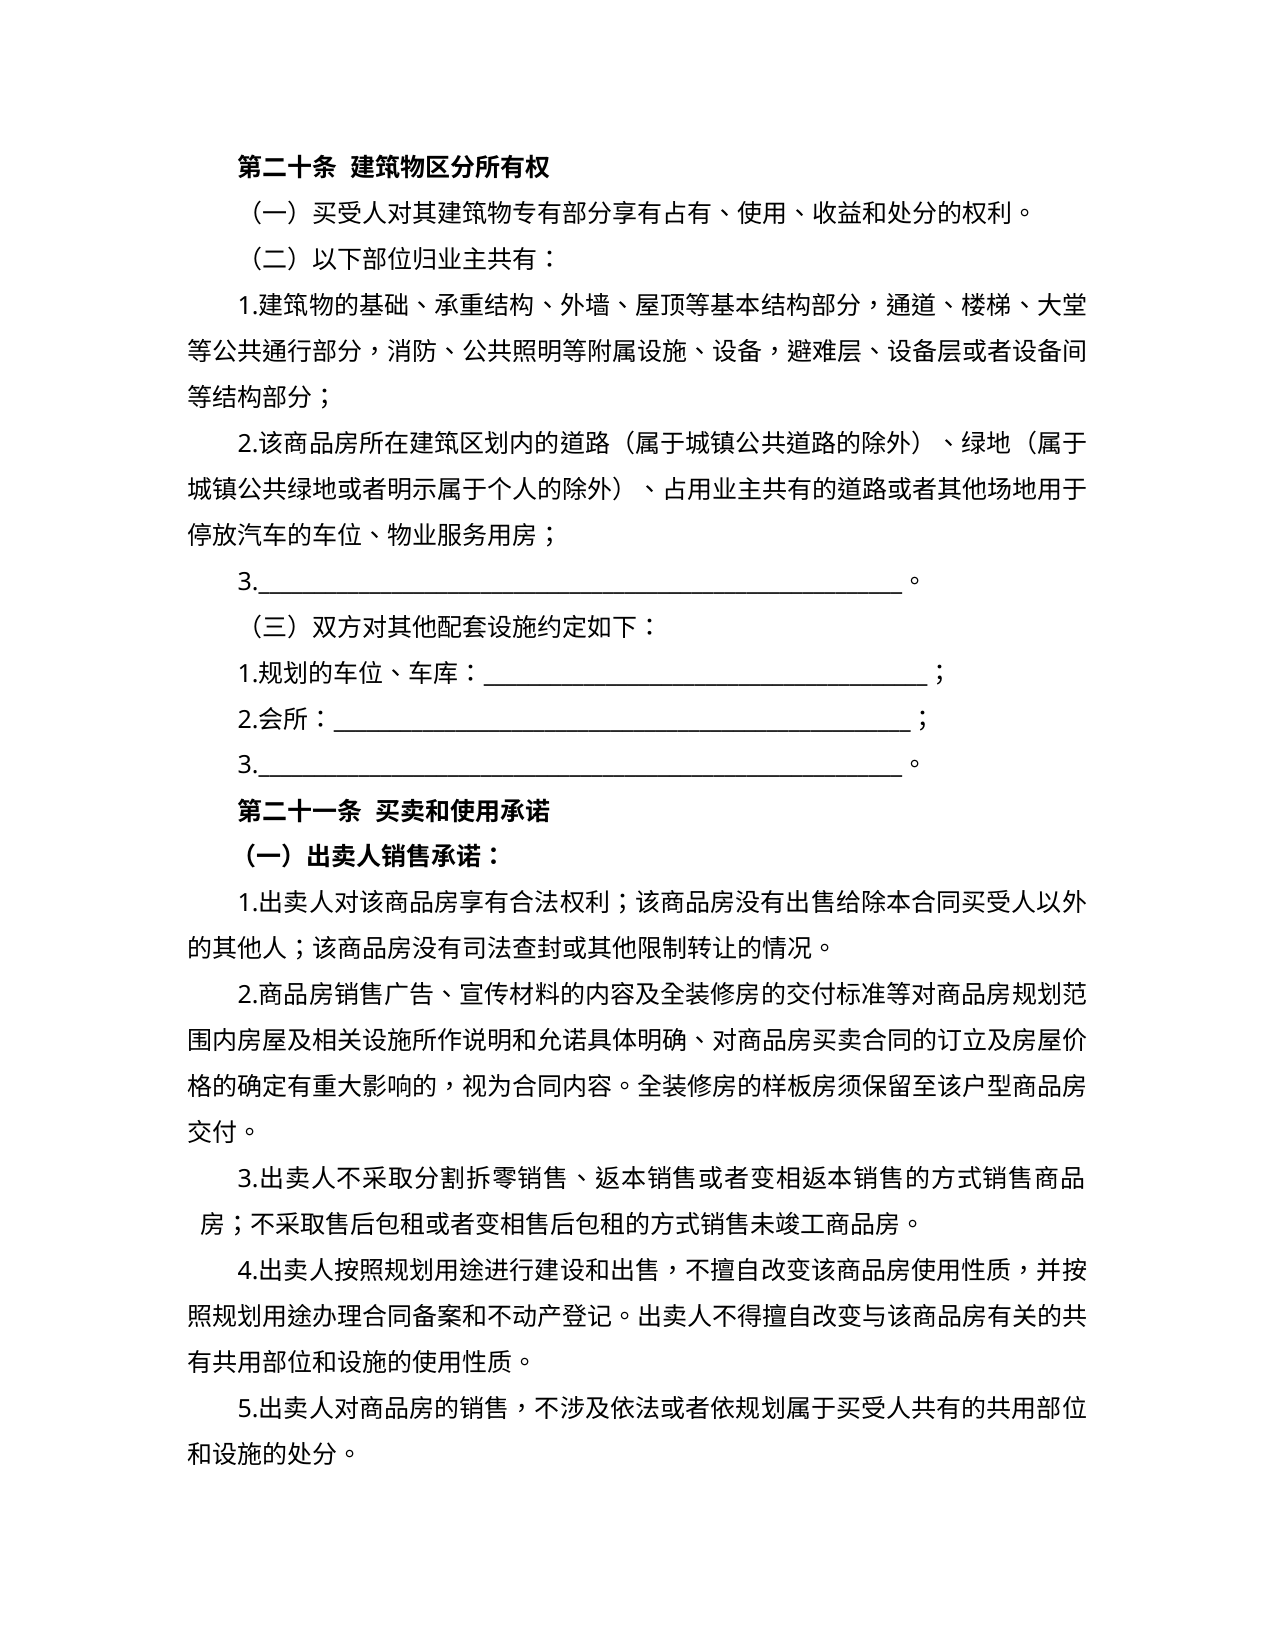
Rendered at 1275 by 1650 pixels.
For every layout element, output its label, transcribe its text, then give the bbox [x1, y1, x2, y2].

text 1.出卖人对该商品房享有合法权利；该商品房没有出售给除本合同买受人以外的其他人；该商品房没有司法查封或其他限制转让的情况。 [187, 885, 1087, 965]
text 2.该商品房所在建筑区划内的道路（属于城镇公共道路的除外）、绿地（属于城镇公共绿地或者明示属于个人的除外）、占用业主共有的道路或者其他场地用于停放汽车的车位、物业服务用房； [187, 426, 1087, 552]
text 5.出卖人对商品房的销售，不涉及依法或者依规划属于买受人共有的共用部位和设施的处分。 [187, 1390, 1087, 1470]
text 第二十一条 买卖和使用承诺 [187, 793, 1087, 827]
text （一）出卖人销售承诺： [187, 839, 1087, 873]
text 3.__________________________________________________________。 [187, 747, 1087, 781]
text 1.规划的车位、车库：________________________________________； [187, 655, 1087, 689]
text （三）双方对其他配套设施约定如下： [187, 609, 1087, 643]
text 2.商品房销售广告、宣传材料的内容及全装修房的交付标准等对商品房规划范围内房屋及相关设施所作说明和允诺具体明确、对商品房买卖合同的订立及房屋价格的确定有重大影响的，视为合同内容。全装修房的样板房须保留至该户型商品房交付。 [187, 977, 1087, 1149]
text （二）以下部位归业主共有： [187, 242, 1087, 276]
text 第二十条 建筑物区分所有权 [187, 150, 1087, 184]
text 3.出卖人不采取分割拆零销售、返本销售或者变相返本销售的方式销售商品房；不采取售后包租或者变相售后包租的方式销售未竣工商品房。 [200, 1161, 1087, 1241]
text 1.建筑物的基础、承重结构、外墙、屋顶等基本结构部分，通道、楼梯、大堂等公共通行部分，消防、公共照明等附属设施、设备，避难层、设备层或者设备间等结构部分； [187, 288, 1087, 414]
text 2.会所：____________________________________________________； [187, 701, 1087, 735]
text 3.__________________________________________________________。 [187, 563, 1087, 597]
text （一）买受人对其建筑物专有部分享有占有、使用、收益和处分的权利。 [187, 196, 1087, 230]
text 4.出卖人按照规划用途进行建设和出售，不擅自改变该商品房使用性质，并按照规划用途办理合同备案和不动产登记。出卖人不得擅自改变与该商品房有关的共有共用部位和设施的使用性质。 [187, 1252, 1087, 1378]
